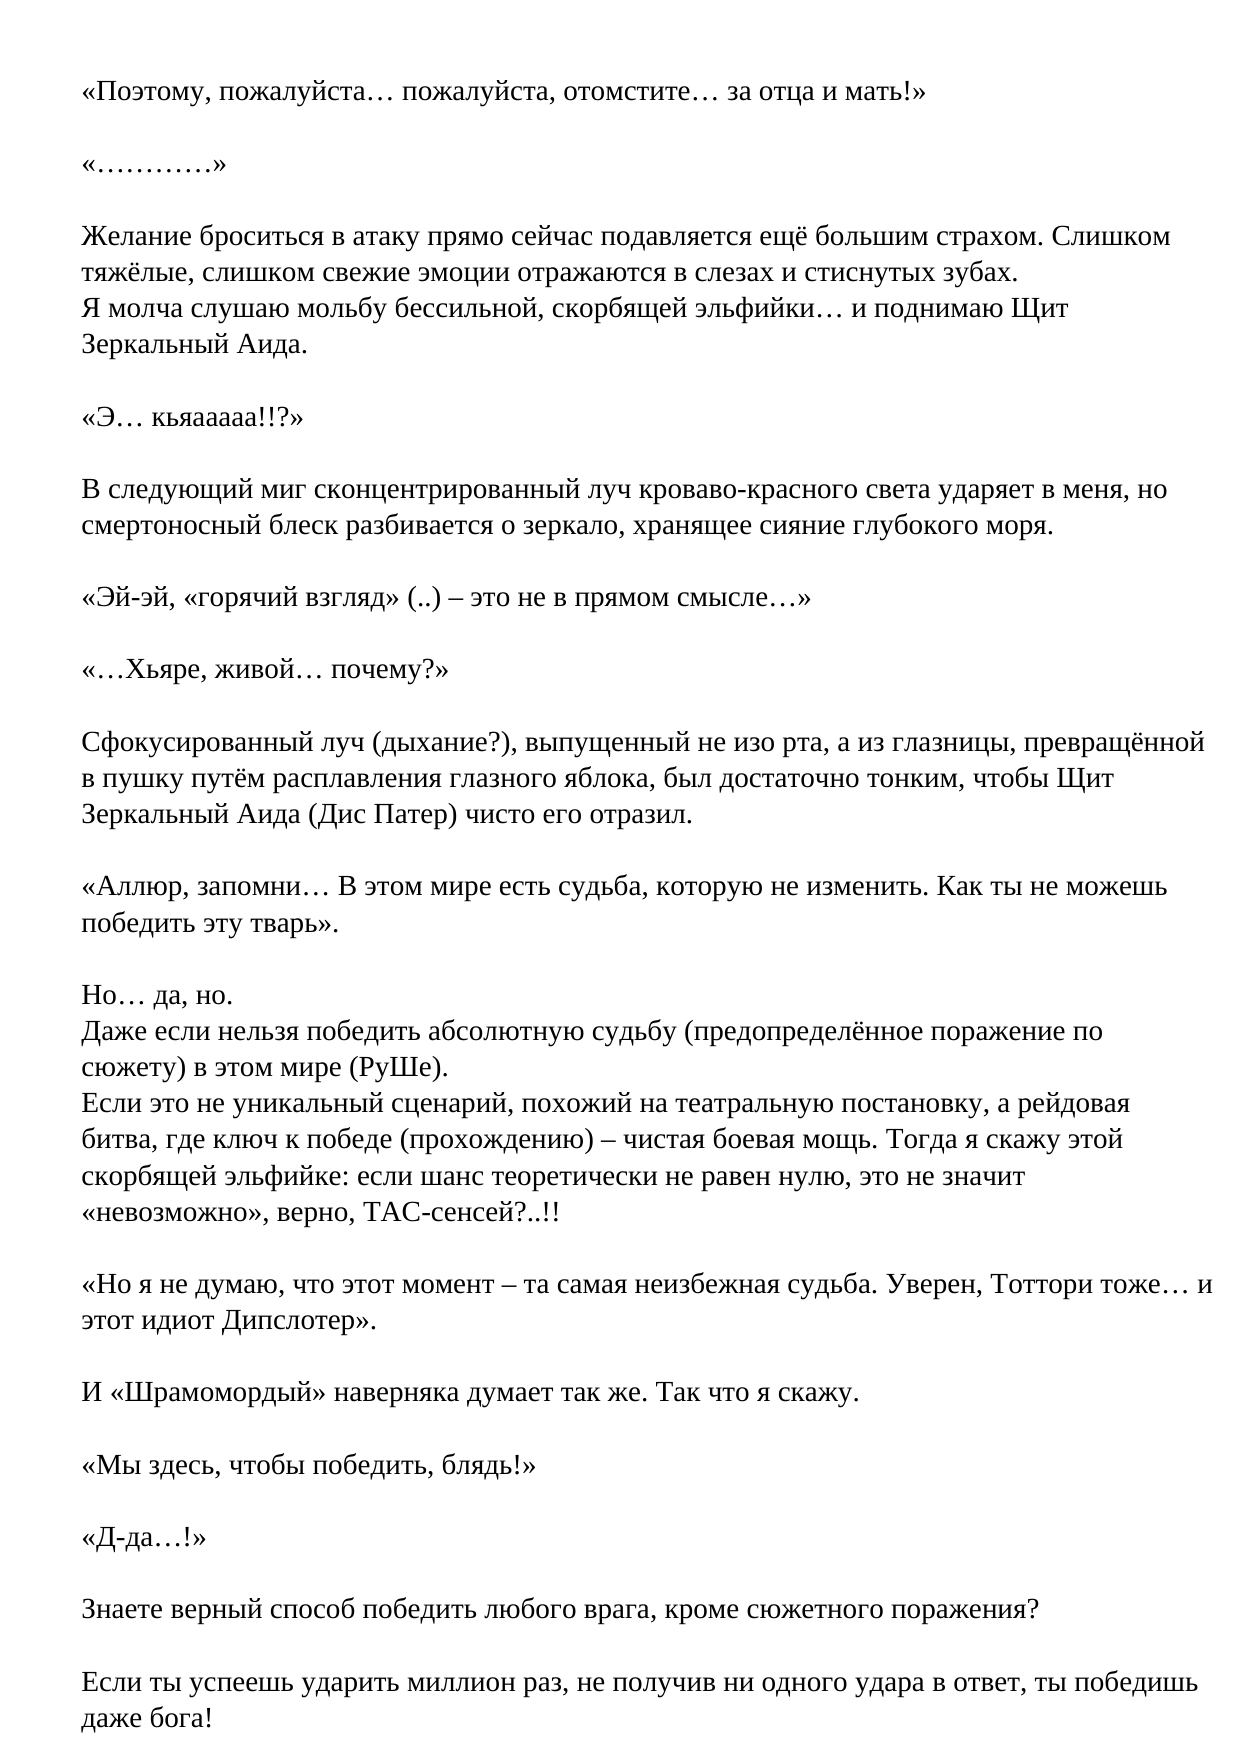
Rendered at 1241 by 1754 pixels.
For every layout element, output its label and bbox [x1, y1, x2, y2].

text [81, 37, 1215, 1733]
